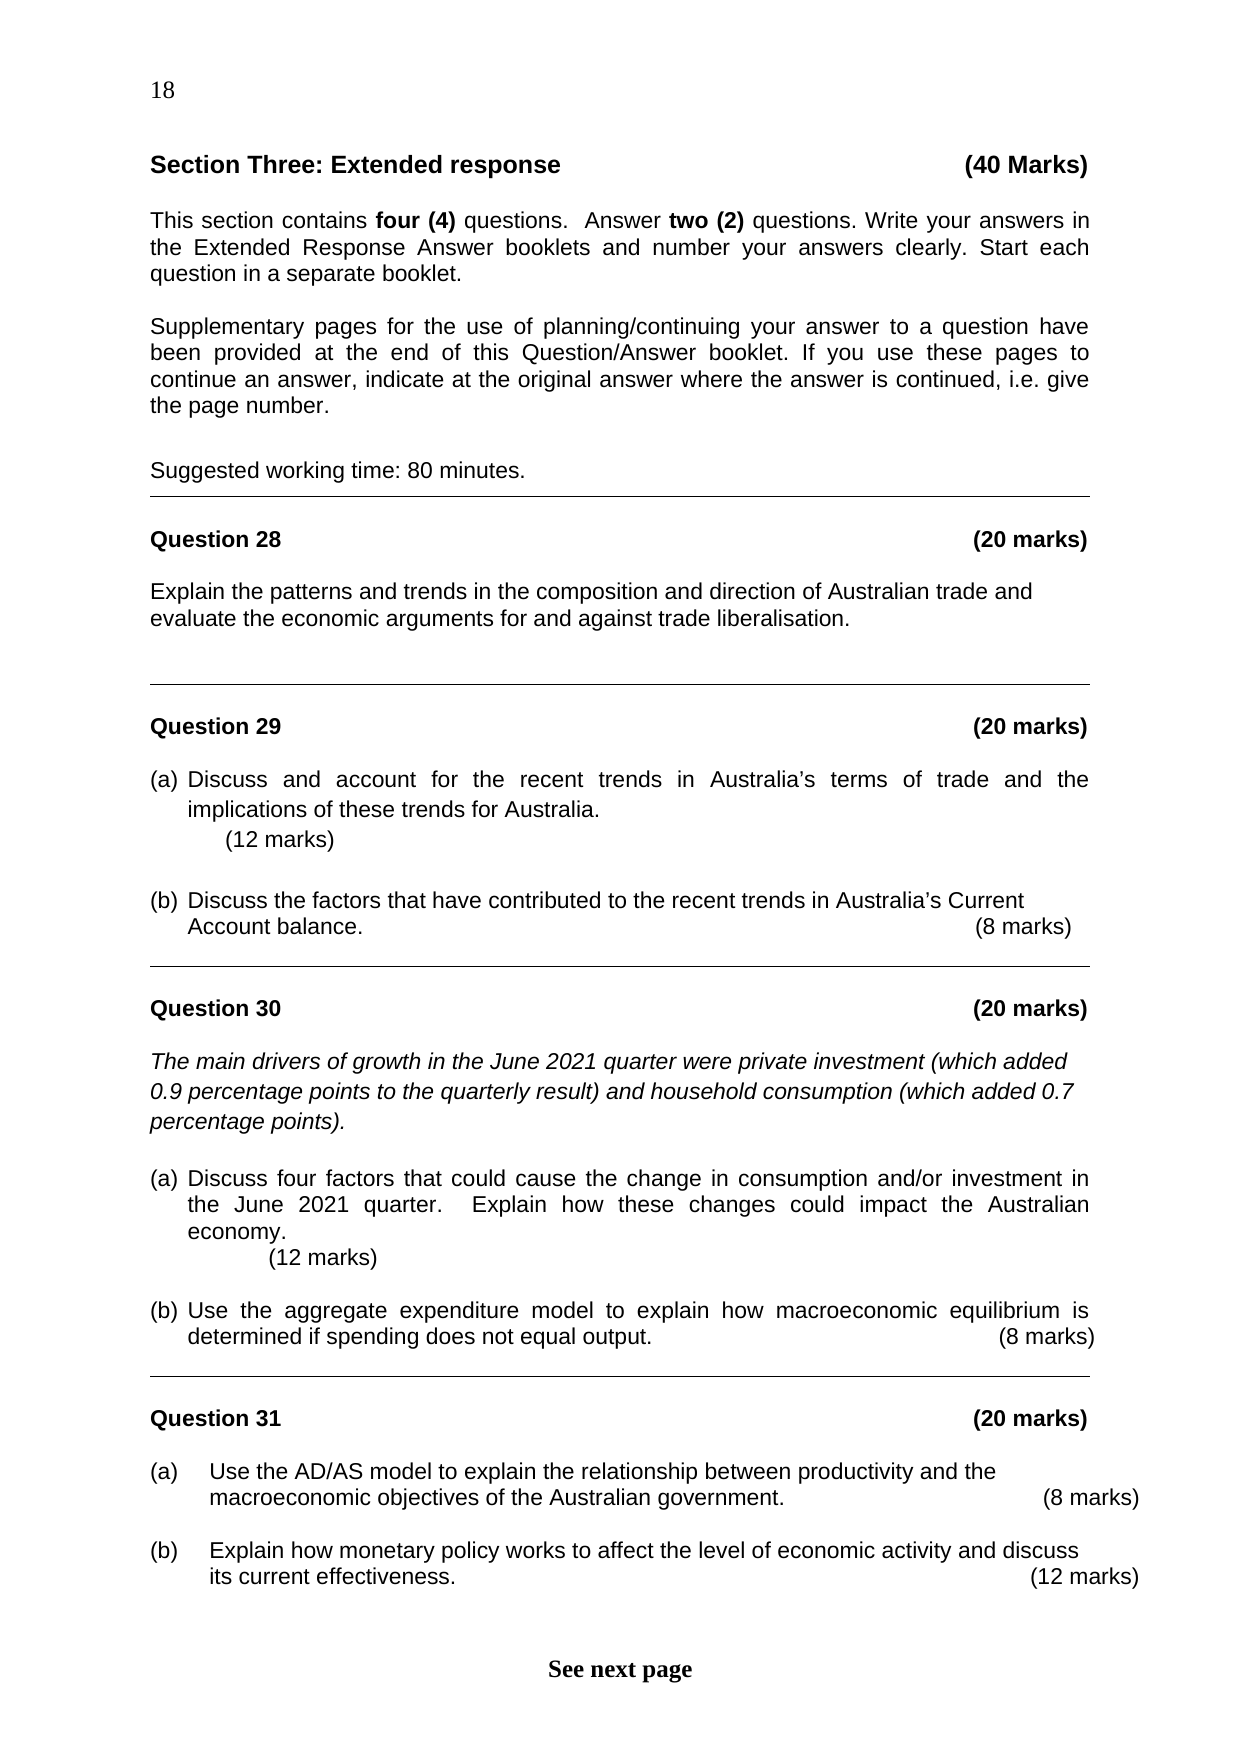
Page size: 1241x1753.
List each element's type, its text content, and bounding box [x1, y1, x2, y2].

text This section contains four (4) questions. Answer two (2) questions. Write your answers in the Extended Response Answer booklets and number your answers clearly. Start each question in a separate booklet. [150, 207, 1090, 287]
text Question 30 (20 marks) [150, 995, 1090, 1022]
text Section Three: Extended response (40 Marks) [150, 150, 1090, 179]
list Use the aggregate expenditure model to explain how macroeconomic equilibrium is determined if spending does not equal output. (8 marks) [150, 1297, 1090, 1349]
text Question 28 (20 marks) [150, 526, 1090, 552]
text (b) Explain how monetary policy works to affect the level of economic activity and discuss its current effectiveness. (12 marks) [150, 1537, 1090, 1590]
text Explain the patterns and trends in the composition and direction of Australian trade and evaluate the economic arguments for and against trade liberalisation. [150, 578, 1090, 631]
text Question 29 (20 marks) [150, 713, 1090, 739]
list Discuss the factors that have contributed to the recent trends in Australia’s Current Account balance. (8 marks) [150, 887, 1090, 939]
list Discuss and account for the recent trends in Australia’s terms of trade and the implications of these trends for Australia. (12 marks) [150, 766, 1090, 853]
list The main drivers of growth in the June 2021 quarter were private investment (which added 0.9 percentage points to the quarterly result) and household consumption (which added 0.7 percentage points). [150, 1048, 1090, 1135]
text Supplementary pages for the use of planning/continuing your answer to a question have been provided at the end of this Question/Answer booklet. If you use these pages to continue an answer, indicate at the original answer where the answer is continued, i.e. give the page number. [150, 313, 1090, 418]
text Suggested working time: 80 minutes. [150, 457, 1090, 483]
list Discuss four factors that could cause the change in consumption and/or investment in the June 2021 quarter. Explain how these changes could impact the Australian economy. (12 marks) [150, 1165, 1090, 1270]
text Question 31 (20 marks) [150, 1405, 1090, 1432]
list Use the AD/AS model to explain the relationship between productivity and the macroeconomic objectives of the Australian government. (8 marks) [150, 1458, 1090, 1511]
